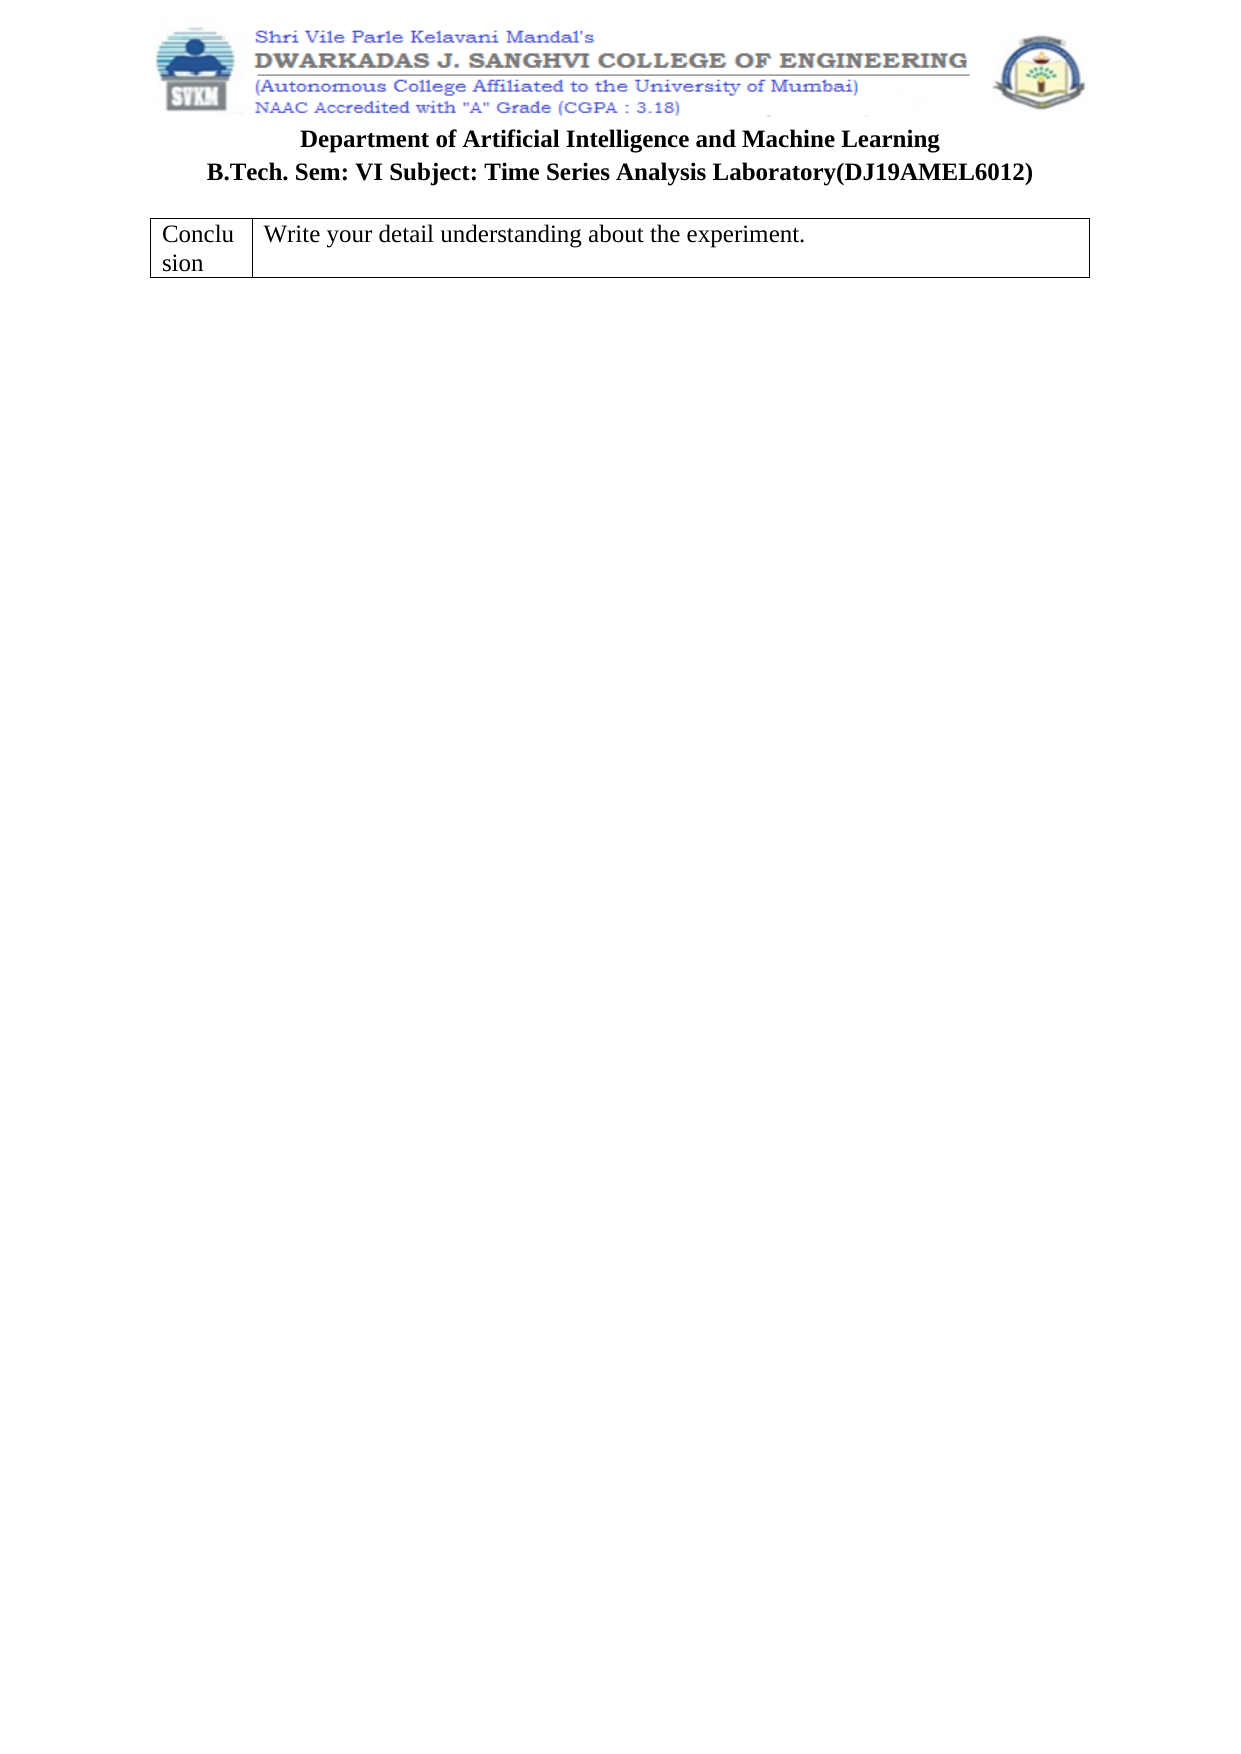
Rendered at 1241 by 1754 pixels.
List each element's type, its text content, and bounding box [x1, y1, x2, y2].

picture [150, 11, 1090, 125]
table_cell Conclusion [151, 219, 252, 277]
table_cell Write your detail understanding about the experiment. [253, 219, 1089, 277]
